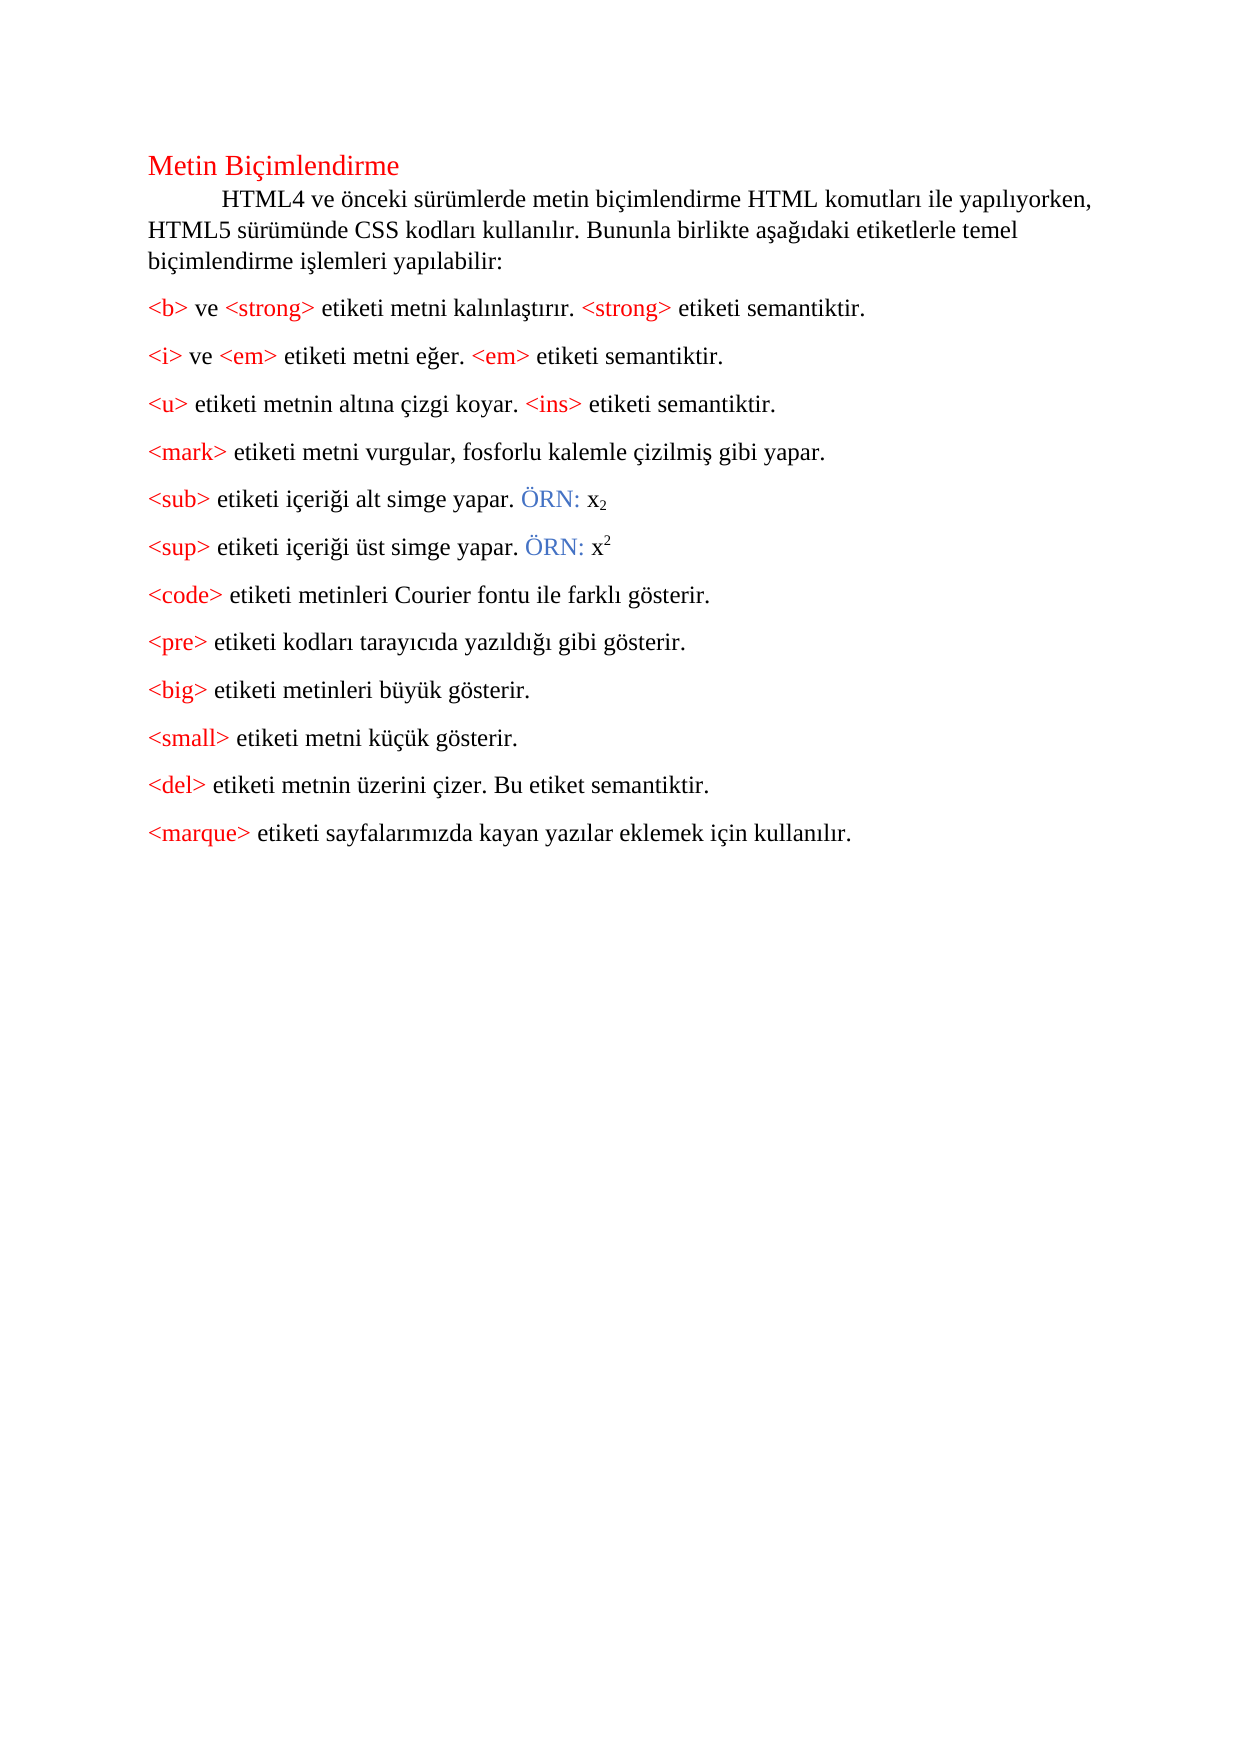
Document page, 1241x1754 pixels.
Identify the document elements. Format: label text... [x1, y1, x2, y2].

subtitle Metin Biçimlendirme [148, 148, 1093, 181]
text <sup> etiketi içeriği üst simge yapar. ÖRN: x2 [148, 532, 1093, 561]
text <sub> etiketi içeriği alt simge yapar. ÖRN: x2 [148, 484, 1093, 513]
text <b> ve <strong> etiketi metni kalınlaştırır. <strong> etiketi semantiktir. [148, 293, 1093, 322]
text <mark> etiketi metni vurgular, fosforlu kalemle çizilmiş gibi yapar. [148, 437, 1093, 465]
text <small> etiketi metni küçük gösterir. [148, 723, 1093, 752]
text <i> ve <em> etiketi metni eğer. <em> etiketi semantiktir. [148, 341, 1093, 370]
text <pre> etiketi kodları tarayıcıda yazıldığı gibi gösterir. [148, 627, 1093, 656]
text <code> etiketi metinleri Courier fontu ile farklı gösterir. [148, 580, 1093, 608]
text <big> etiketi metinleri büyük gösterir. [148, 675, 1093, 704]
text <marque> etiketi sayfalarımızda kayan yazılar eklemek için kullanılır. [148, 818, 1093, 847]
text <u> etiketi metnin altına çizgi koyar. <ins> etiketi semantiktir. [148, 389, 1093, 418]
text <del> etiketi metnin üzerini çizer. Bu etiket semantiktir. [148, 771, 1093, 799]
text HTML4 ve önceki sürümlerde metin biçimlendirme HTML komutları ile yapılıyorken, HTML5 sürümünde CSS kodları kullanılır. Bununla birlikte aşağıdaki etiketlerle temel biçimlendirme işlemleri yapılabilir: [148, 184, 1093, 274]
